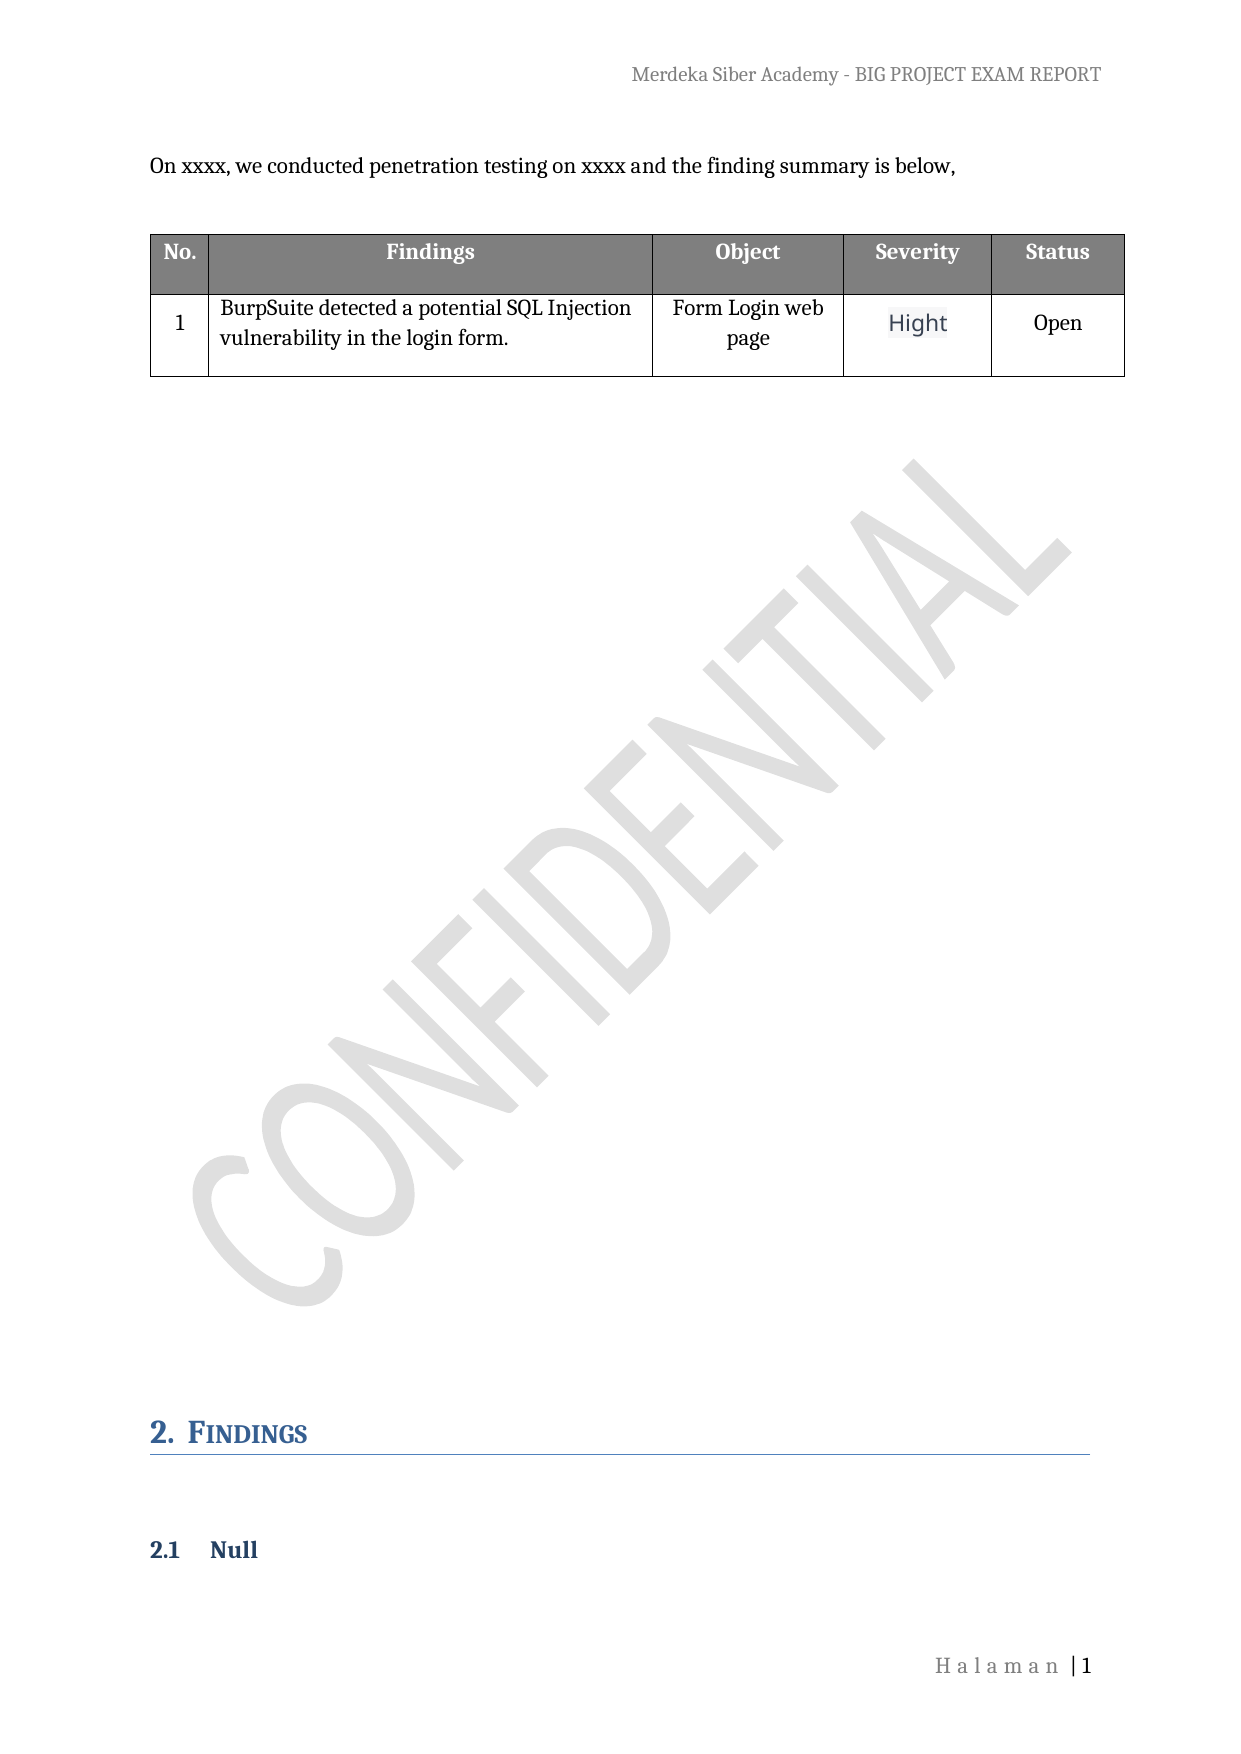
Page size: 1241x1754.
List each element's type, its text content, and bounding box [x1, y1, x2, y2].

text On xxxx, we conducted penetration testing on xxxx and the finding summary is below, [150, 152, 1090, 179]
table_header Object [653, 235, 843, 294]
subtitle Findings [150, 1413, 1090, 1454]
table_cell Form Login web page [653, 295, 843, 376]
table_header Severity [844, 235, 991, 294]
table_header No. [151, 235, 208, 294]
table_header Status [992, 235, 1124, 294]
table_cell Open [992, 295, 1124, 376]
table_header Findings [209, 235, 652, 294]
table_cell Hight [844, 295, 991, 376]
table_cell 1 [151, 295, 208, 376]
table_cell BurpSuite detected a potential SQL Injection vulnerability in the login form. [209, 295, 652, 376]
subtitle Null [150, 1536, 1090, 1564]
